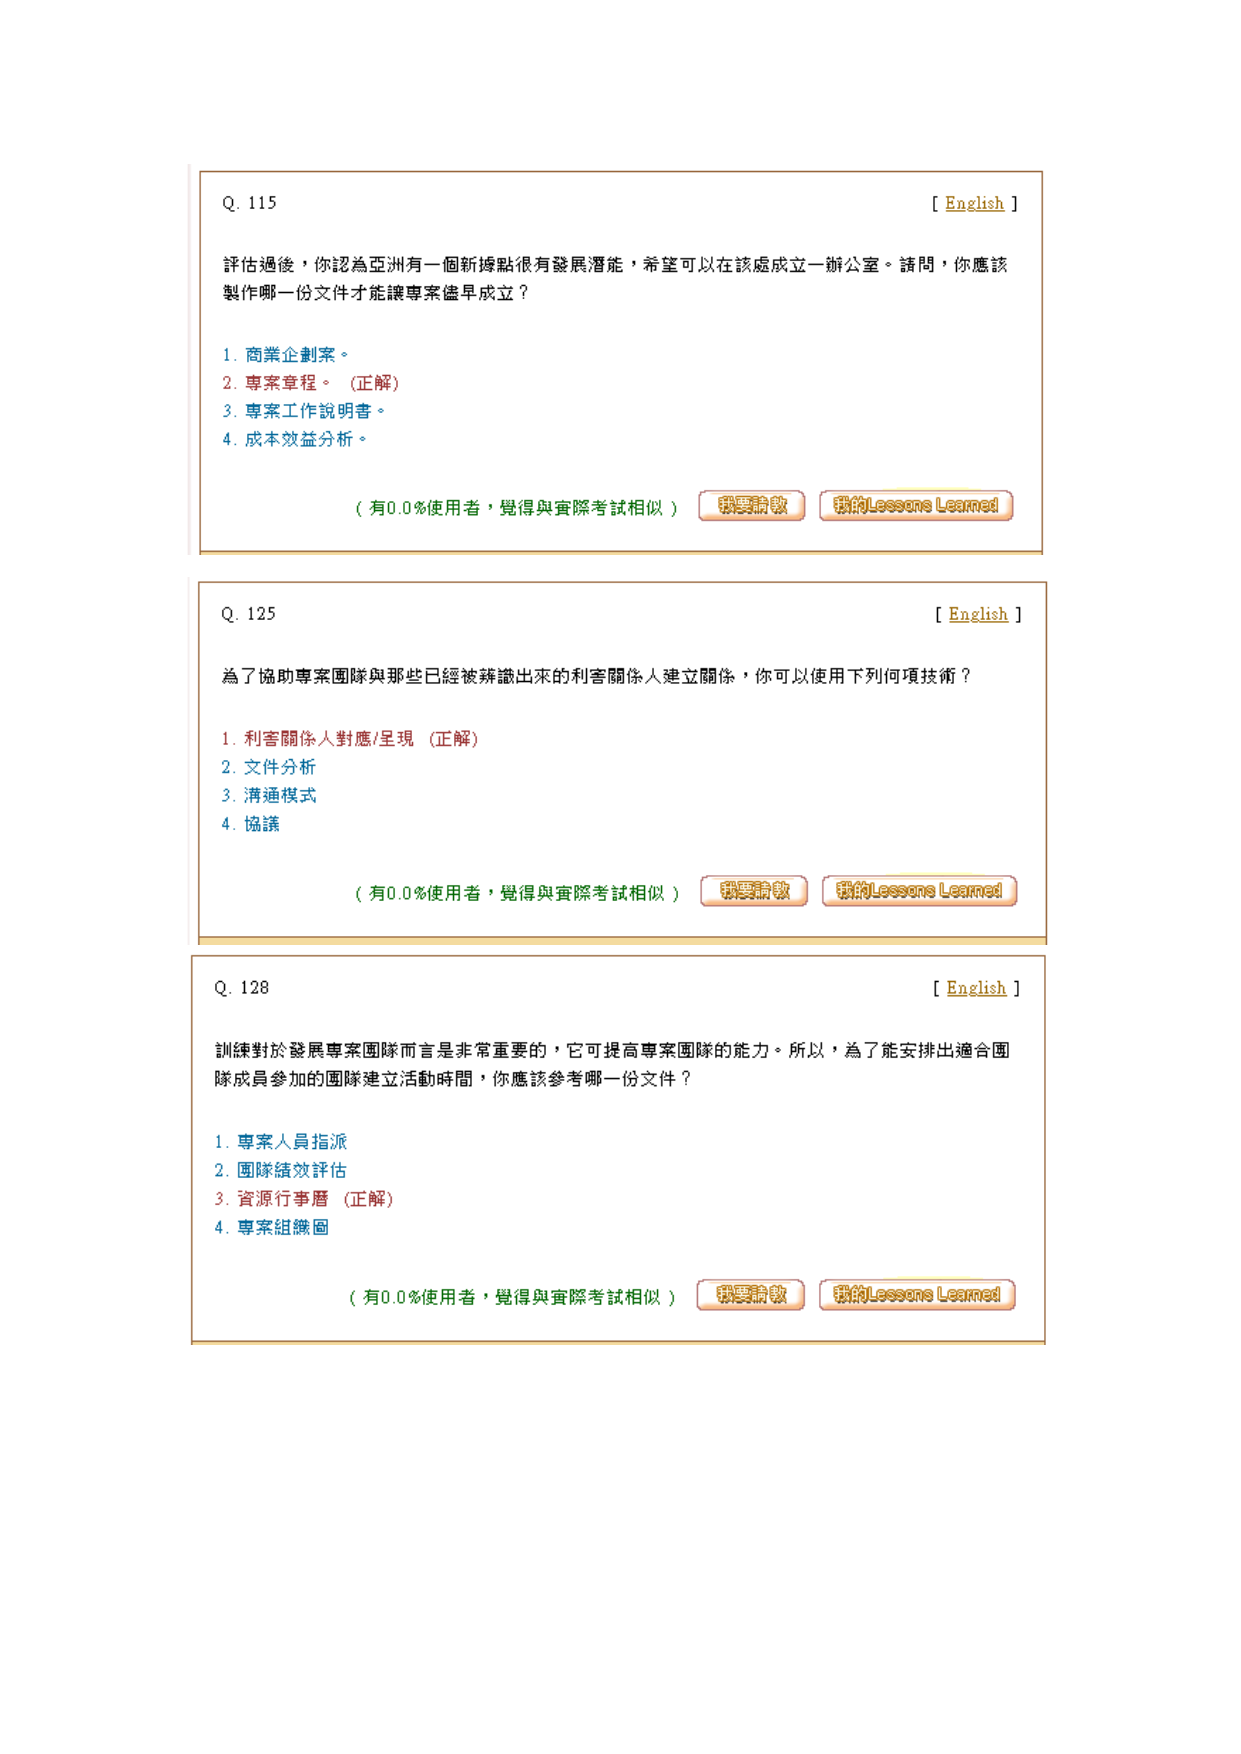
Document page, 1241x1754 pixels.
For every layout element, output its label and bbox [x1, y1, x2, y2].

picture [187, 577, 1053, 945]
picture [187, 952, 1053, 1345]
picture [187, 164, 1053, 555]
